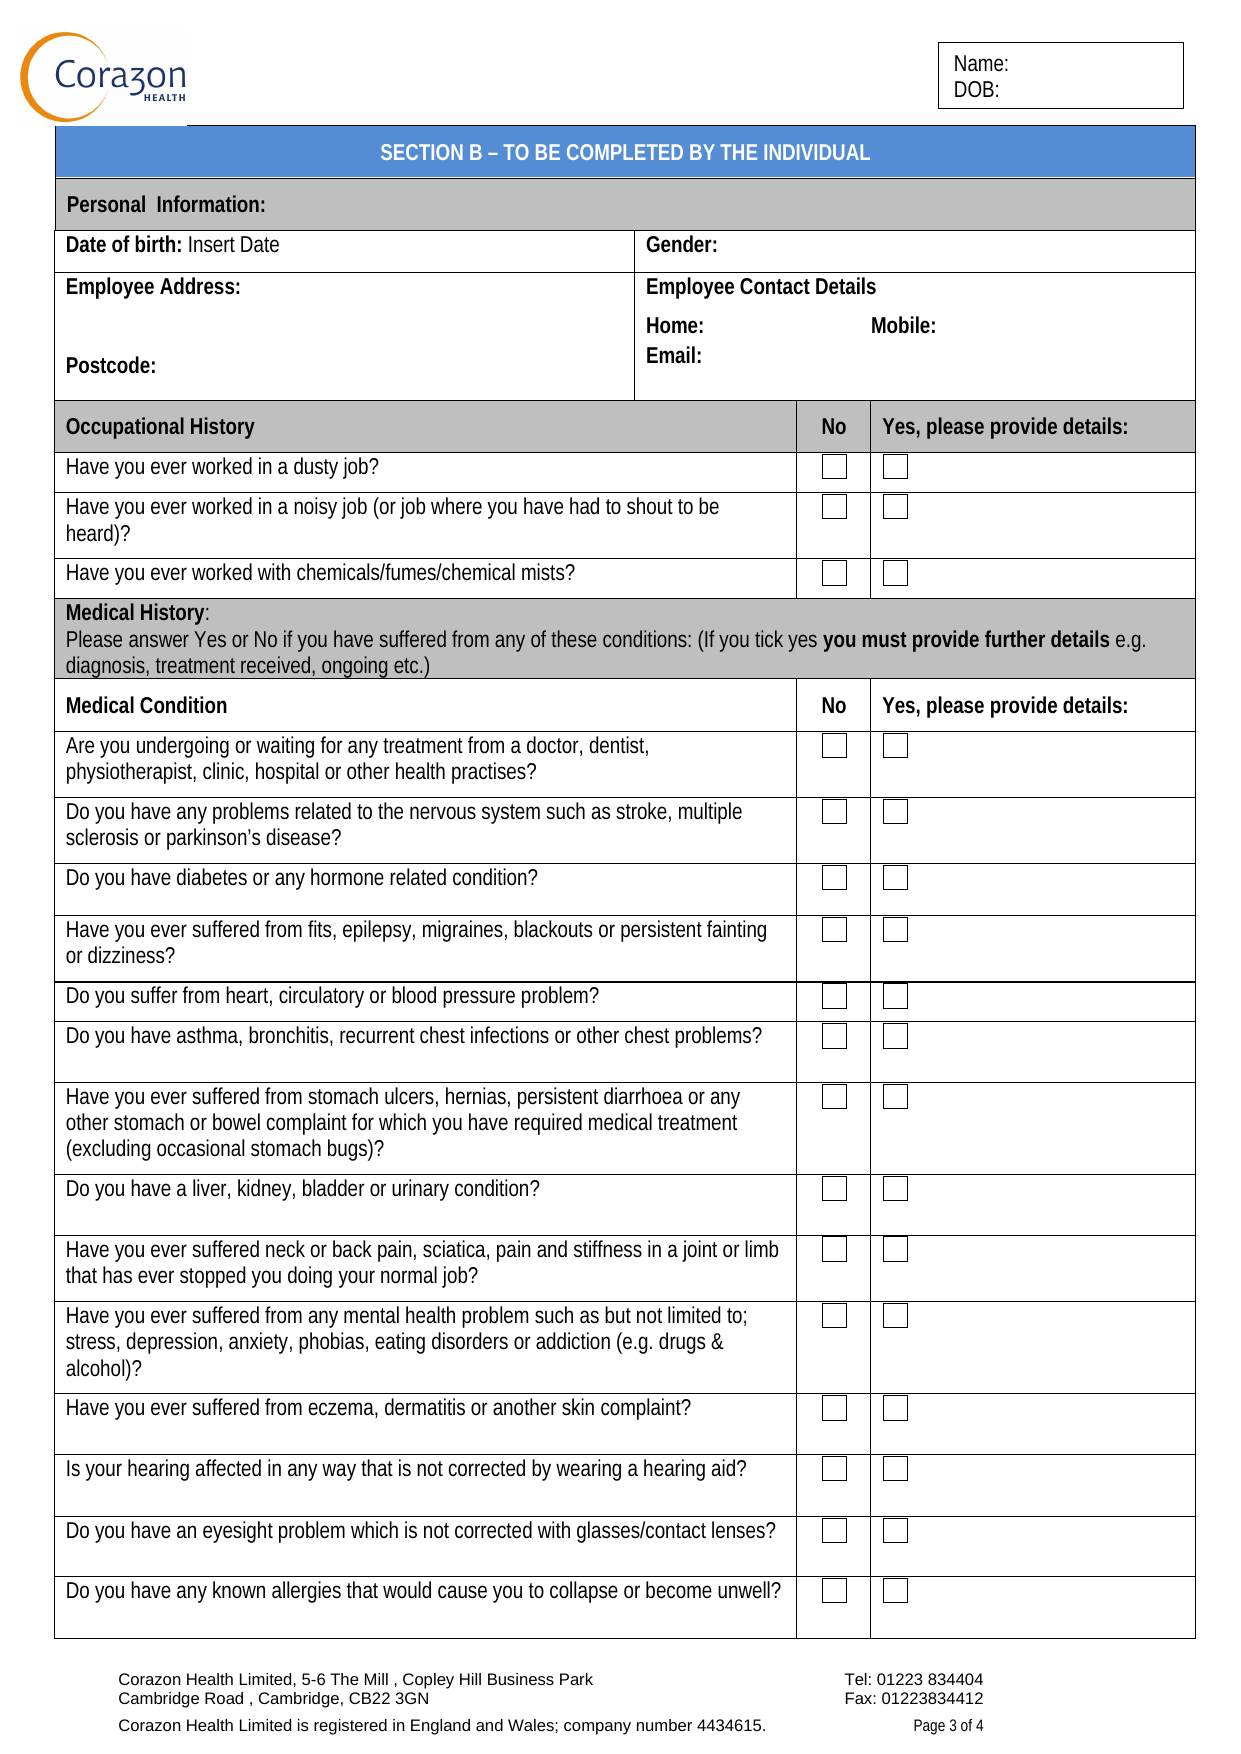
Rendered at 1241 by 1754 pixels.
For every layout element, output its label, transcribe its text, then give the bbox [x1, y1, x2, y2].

table_cell [871, 1022, 1195, 1082]
table_cell Medical Condition [55, 679, 796, 731]
table_cell [871, 798, 1195, 863]
table_cell [797, 1394, 870, 1454]
table_cell [871, 1175, 1195, 1234]
table_cell [871, 559, 1195, 598]
table_cell [871, 1577, 1195, 1638]
table_cell Date of birth: [55, 231, 634, 272]
table_cell [797, 493, 870, 558]
table_cell [797, 864, 870, 915]
table_cell [871, 1394, 1195, 1454]
table_cell Have you ever worked with chemicals/fumes/chemical mists? [55, 559, 796, 598]
table_cell [797, 1577, 870, 1638]
table_cell Do you suffer from heart, circulatory or blood pressure problem? [55, 983, 796, 1021]
table_cell [871, 1455, 1195, 1516]
table_cell Have you ever suffered from stomach ulcers, hernias, persistent diarrhoea or any other stomach or bowel complaint for which you have required medical treatment (excluding occasional stomach bugs)? [55, 1083, 796, 1174]
table_cell Personal Information: [56, 179, 1195, 230]
table_cell Yes, please provide details: [871, 401, 1195, 452]
table_cell Have you ever worked in a dusty job? [55, 453, 796, 492]
table_header SECTION B – TO BE COMPLETED BY THE INDIVIDUAL [56, 126, 1195, 177]
table_cell No [797, 401, 870, 452]
table_cell Do you have an eyesight problem which is not corrected with glasses/contact lenses? [55, 1517, 796, 1576]
table_cell Do you have any known allergies that would cause you to collapse or become unwell? [55, 1577, 796, 1638]
table_cell [797, 1302, 870, 1393]
table_cell Occupational History [55, 401, 796, 452]
table_cell [871, 916, 1195, 981]
table_cell Have you ever suffered from any mental health problem such as but not limited to; stress, depression, anxiety, phobias, eating disorders or addiction (e.g. drugs & alcohol)? [55, 1302, 796, 1393]
table_cell [871, 493, 1195, 558]
table_cell Do you have asthma, bronchitis, recurrent chest infections or other chest problems? [55, 1022, 796, 1082]
table_cell [871, 1236, 1195, 1301]
table_cell [797, 1236, 870, 1301]
table_cell [797, 732, 870, 797]
table_cell [871, 1083, 1195, 1174]
table_cell [871, 732, 1195, 797]
table_cell [797, 1455, 870, 1516]
table_cell [797, 983, 870, 1021]
table_cell Do you have a liver, kidney, bladder or urinary condition? [55, 1175, 796, 1234]
table_cell Employee Contact Details Home: Mobile: Email: [635, 273, 1195, 400]
table_cell [797, 916, 870, 981]
table_cell [871, 983, 1195, 1021]
table_cell [797, 453, 870, 492]
picture [18, 27, 187, 126]
table_cell Employee Address: Postcode: [55, 273, 634, 400]
table_cell [797, 1083, 870, 1174]
table_cell Have you ever suffered from eczema, dermatitis or another skin complaint? [55, 1394, 796, 1454]
table_cell Are you undergoing or waiting for any treatment from a doctor, dentist, physiotherapist, clinic, hospital or other health practises? [55, 732, 796, 797]
table_cell Do you have any problems related to the nervous system such as stroke, multiple sclerosis or parkinson’s disease? [55, 798, 796, 863]
table_cell [871, 1517, 1195, 1576]
table_cell [871, 1302, 1195, 1393]
table_cell Gender: [635, 231, 1195, 272]
table_cell [797, 559, 870, 598]
table_cell Have you ever worked in a noisy job (or job where you have had to shout to be heard)? [55, 493, 796, 558]
table_cell [871, 453, 1195, 492]
table_cell Do you have diabetes or any hormone related condition? [55, 864, 796, 915]
table_cell Yes, please provide details: [871, 679, 1195, 731]
table_cell [797, 1175, 870, 1234]
table_cell Have you ever suffered neck or back pain, sciatica, pain and stiffness in a joint or limb that has ever stopped you doing your normal job? [55, 1236, 796, 1301]
table_cell No [797, 679, 870, 731]
table_cell Have you ever suffered from fits, epilepsy, migraines, blackouts or persistent fainting or dizziness? [55, 916, 796, 981]
table_cell Is your hearing affected in any way that is not corrected by wearing a hearing aid? [55, 1455, 796, 1516]
table_cell [797, 798, 870, 863]
table_cell [797, 1517, 870, 1576]
table_cell Medical History: Please answer Yes or No if you have suffered from any of these conditions: (If you tick yes you must provide further details e.g. diagnosis, treatment received, ongoing etc.) [55, 599, 1195, 678]
table_cell [797, 1022, 870, 1082]
table_cell [871, 864, 1195, 915]
